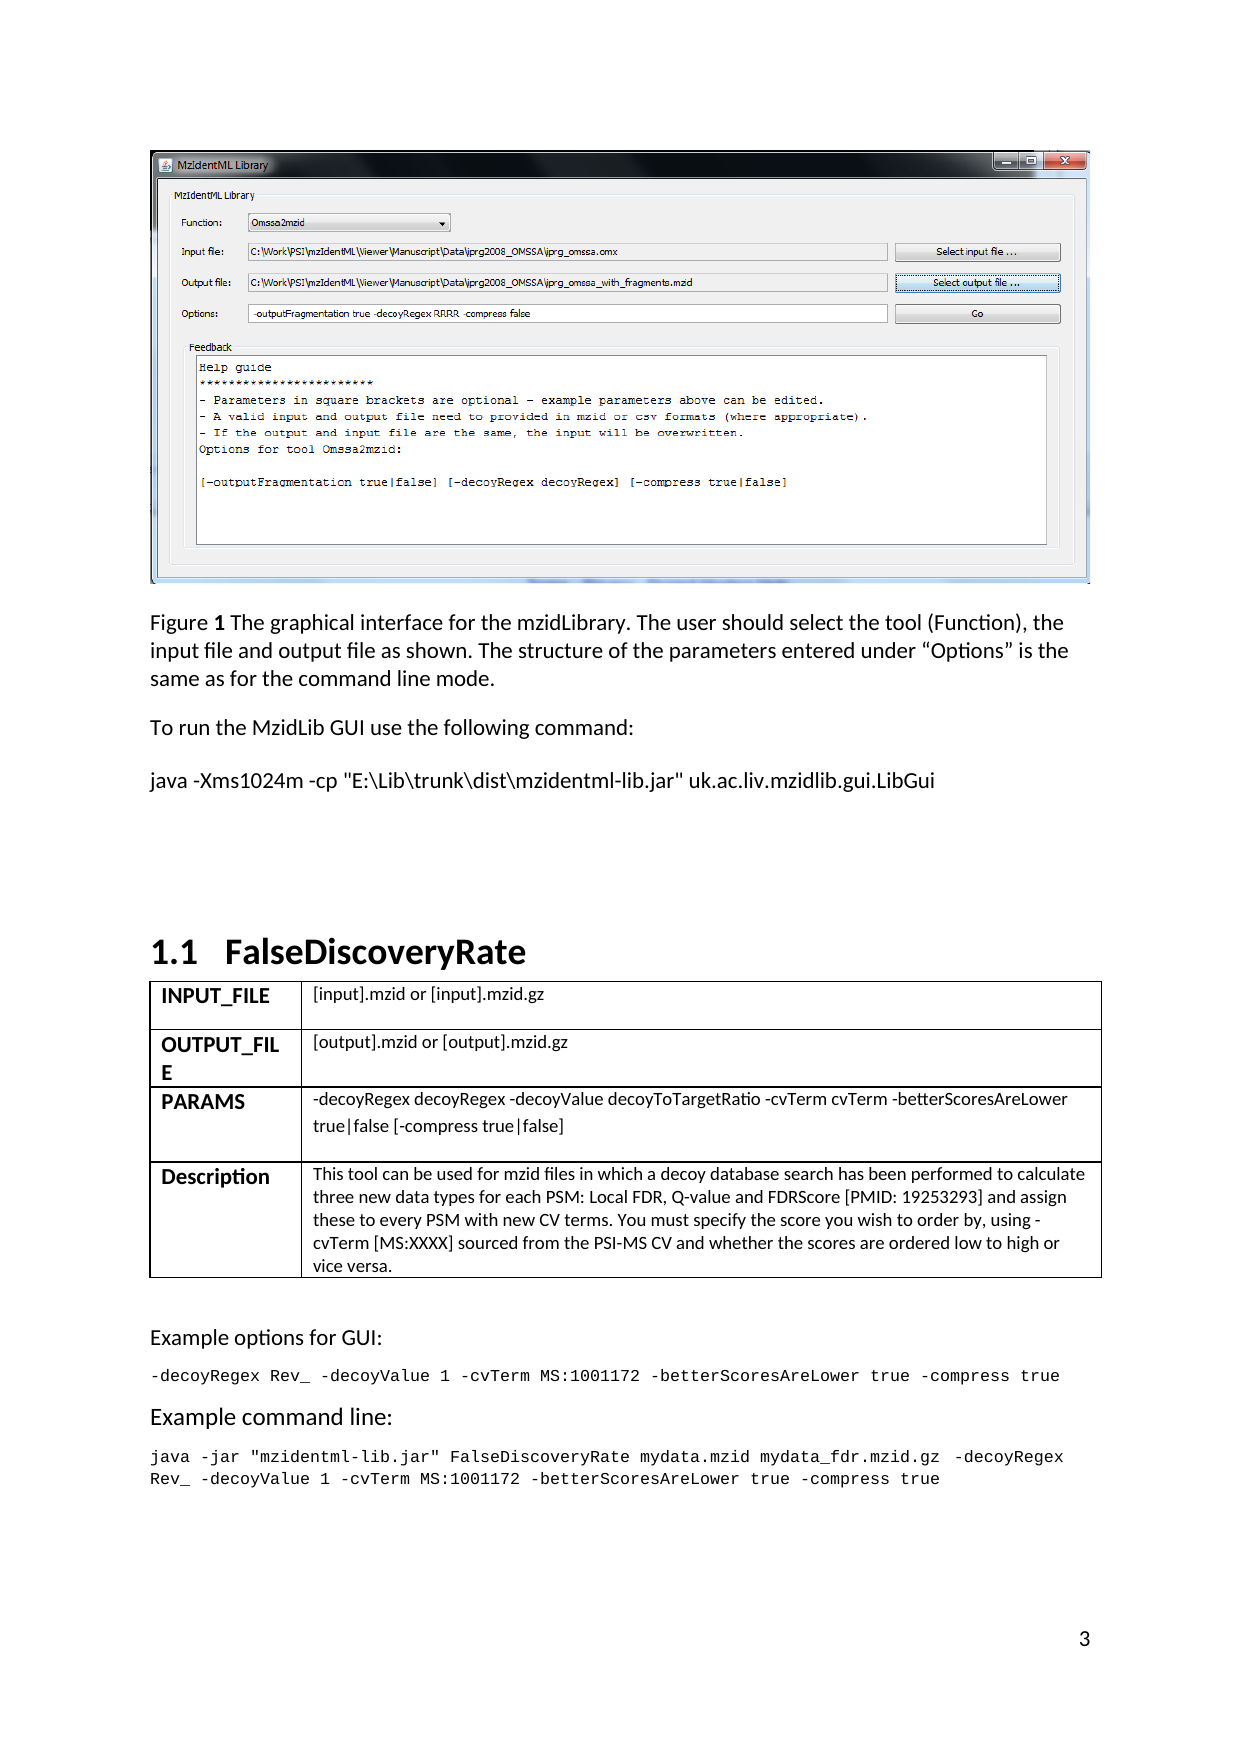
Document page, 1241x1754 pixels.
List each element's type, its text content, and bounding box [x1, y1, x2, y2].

table_cell [output].mzid or [output].mzid.gz [302, 1030, 1101, 1086]
table_cell Description [151, 1163, 301, 1277]
table_cell -decoyRegex decoyRegex -decoyValue decoyToTargetRatio -cvTerm cvTerm -betterScoresAreLower true|false [-compress true|false] [302, 1088, 1101, 1161]
table_header INPUT_FILE [151, 982, 301, 1029]
text -decoyRegex Rev_ -decoyValue 1 -cvTerm MS:1001172 -betterScoresAreLower true -compress true [150, 1367, 1090, 1386]
text Figure 1 The graphical interface for the mzidLibrary. The user should select the tool (Function), the input file and output file as shown. The structure of the parameters entered under “Options” is the same as for the command line mode. [150, 608, 1090, 693]
picture [150, 150, 1091, 584]
table_cell PARAMS [151, 1088, 301, 1161]
table_cell OUTPUT_FILE [151, 1030, 301, 1086]
text Example options for GUI: [150, 1323, 1090, 1351]
text Example command line: [150, 1402, 1090, 1432]
text To run the MzidLib GUI use the following command: [150, 713, 1090, 741]
text java -jar "mzidentml-lib.jar" FalseDiscoveryRate mydata.mzid mydata_fdr.mzid.gz -decoyRegex Rev_ -decoyValue 1 -cvTerm MS:1001172 -betterScoresAreLower true -compress true [150, 1449, 1090, 1489]
text java -Xms1024m -cp "E:\Lib\trunk\dist\mzidentml-lib.jar" uk.ac.liv.mzidlib.gui.LibGui [150, 766, 1090, 794]
subtitle FalseDiscoveryRate [150, 928, 1090, 974]
table_cell This tool can be used for mzid files in which a decoy database search has been performed to calculate three new data types for each PSM: Local FDR, Q-value and FDRScore [PMID: 19253293] and assign these to every PSM with new CV terms. You must specify the score you wish to order by, using -cvTerm [MS:XXXX] sourced from the PSI-MS CV and whether the scores are ordered low to high or vice versa. [302, 1163, 1101, 1277]
table_header [input].mzid or [input].mzid.gz [302, 982, 1101, 1029]
